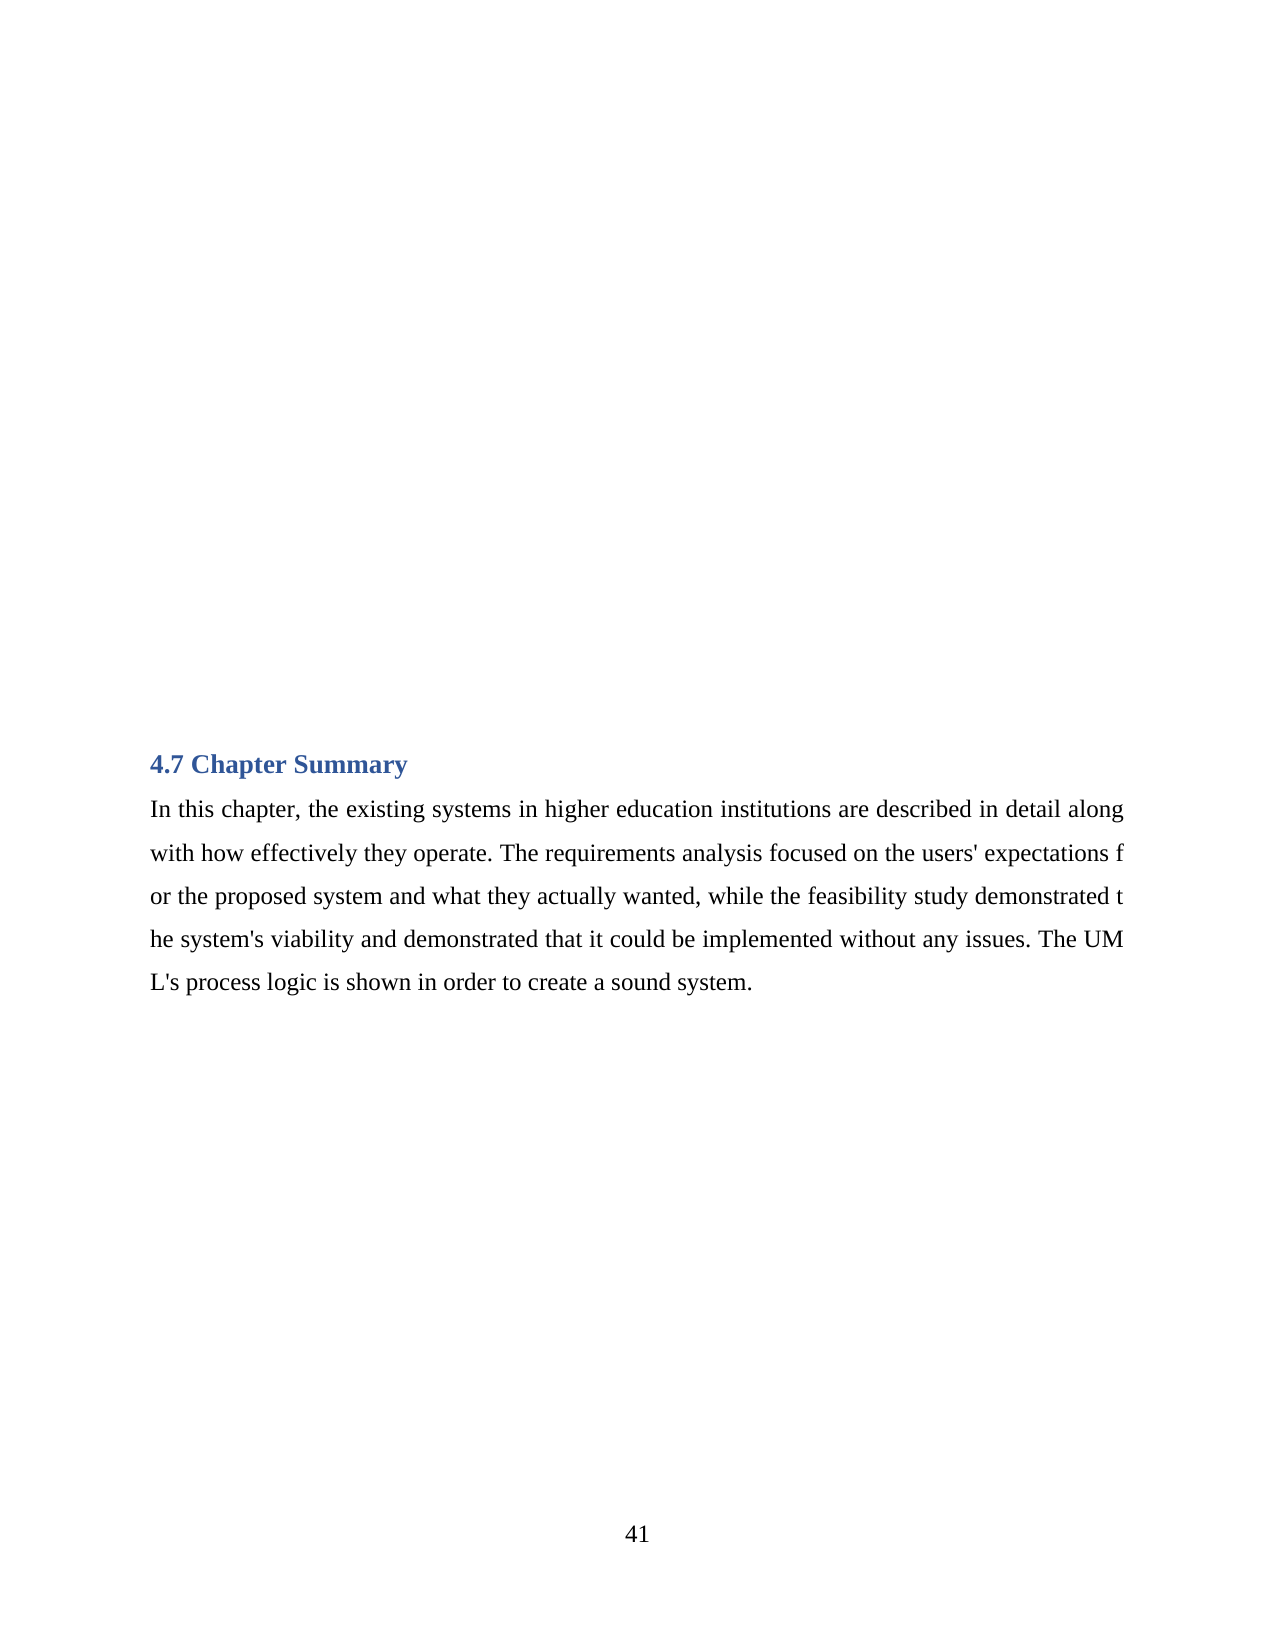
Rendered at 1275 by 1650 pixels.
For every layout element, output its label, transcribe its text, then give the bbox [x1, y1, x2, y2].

text In this chapter, the existing systems in higher education institutions are described in detail along with how effectively they operate. The requirements analysis focused on the users' expectations for the proposed system and what they actually wanted, while the feasibility study demonstrated the system's viability and demonstrated that it could be implemented without any issues. The UML's process logic is shown in order to create a sound system. [150, 794, 1125, 996]
subtitle 4.7 Chapter Summary [150, 748, 1125, 779]
